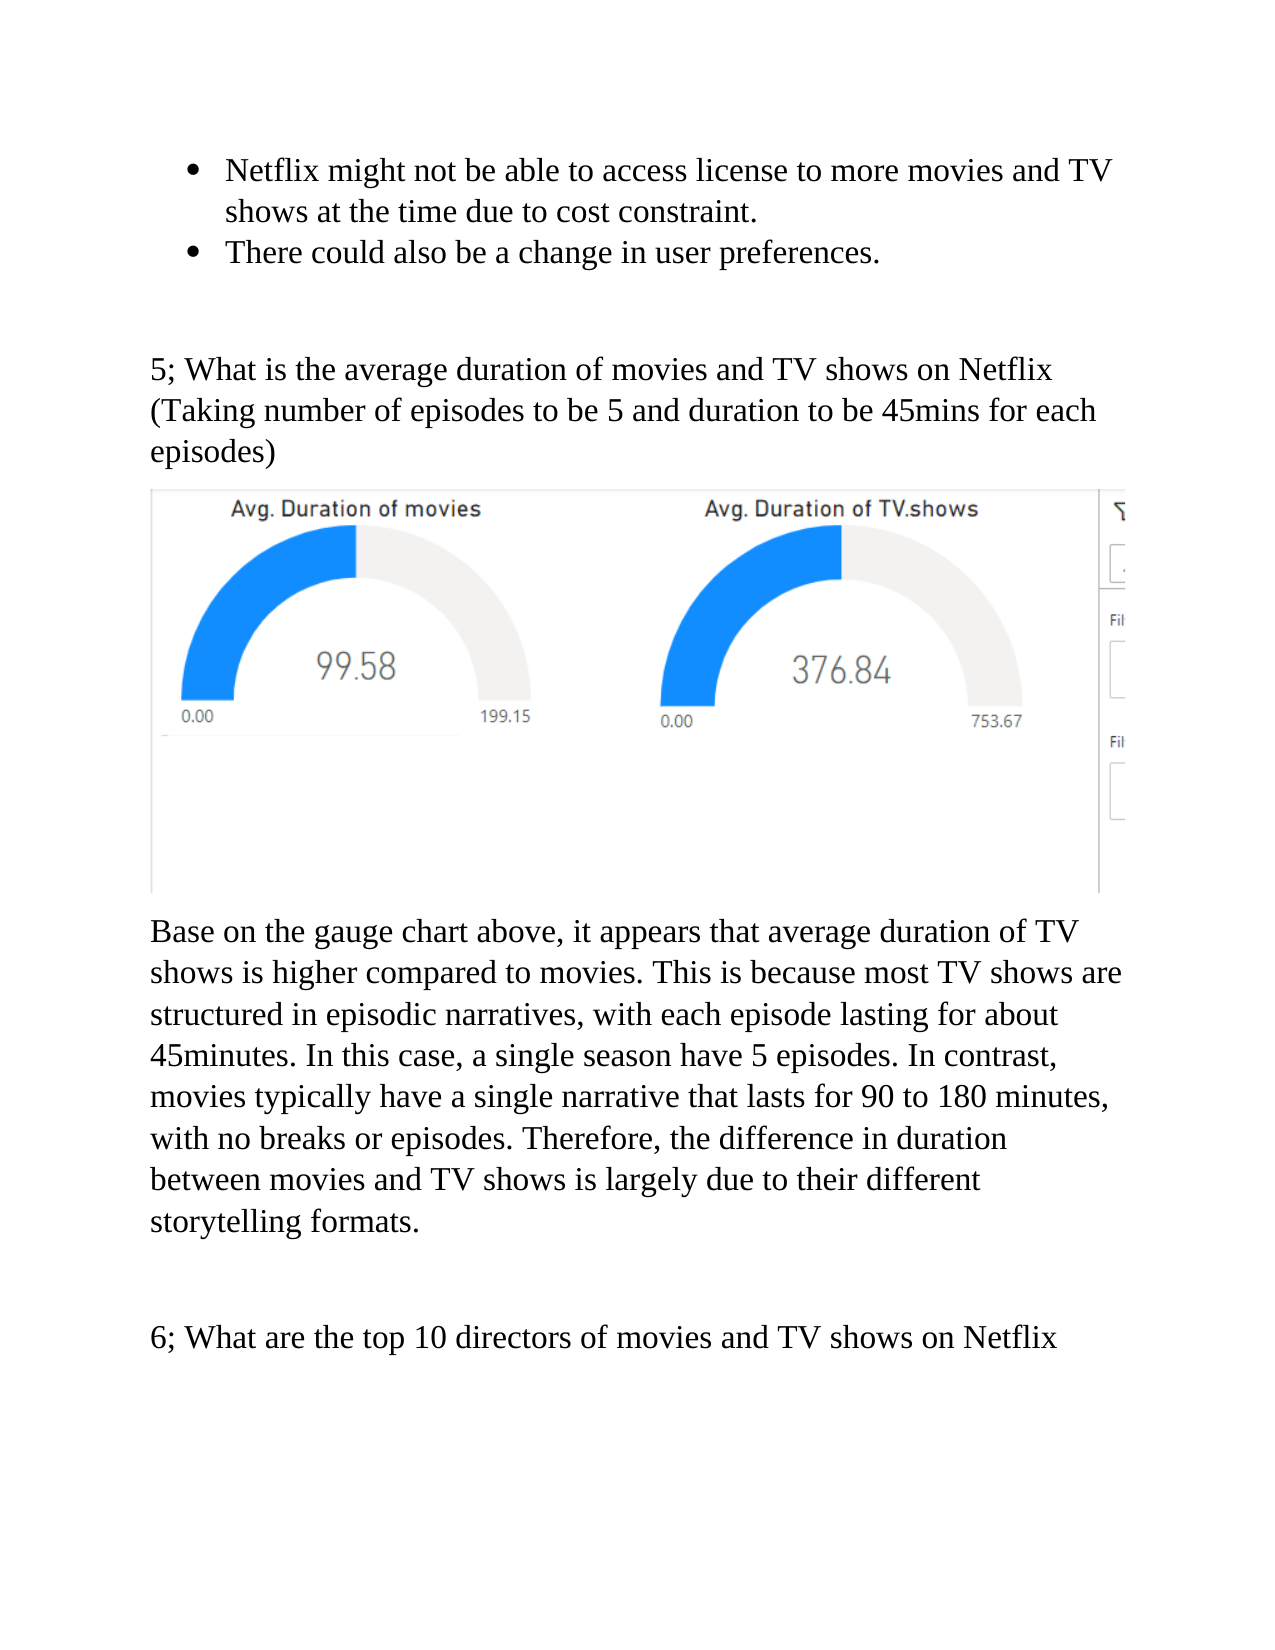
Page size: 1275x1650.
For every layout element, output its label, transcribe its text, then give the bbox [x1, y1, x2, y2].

text 6; What are the top 10 directors of movies and TV shows on Netflix [150, 1317, 1125, 1355]
list There could also be a change in user preferences. [187, 233, 1125, 271]
text Base on the gauge chart above, it appears that average duration of TV shows is higher compared to movies. This is because most TV shows are structured in episodic narratives, with each episode lasting for about 45minutes. In this case, a single season have 5 episodes. In contrast, movies typically have a single narrative that lasts for 90 to 180 minutes, with no breaks or episodes. Therefore, the difference in duration between movies and TV shows is largely due to their different storytelling formats. [150, 911, 1125, 1239]
text 5; What is the average duration of movies and TV shows on Netflix (Taking number of episodes to be 5 and duration to be 45mins for each episodes) [150, 349, 1125, 470]
picture [150, 489, 1125, 893]
list Netflix might not be able to access license to more movies and TV shows at the time due to cost constraint. [187, 150, 1125, 230]
